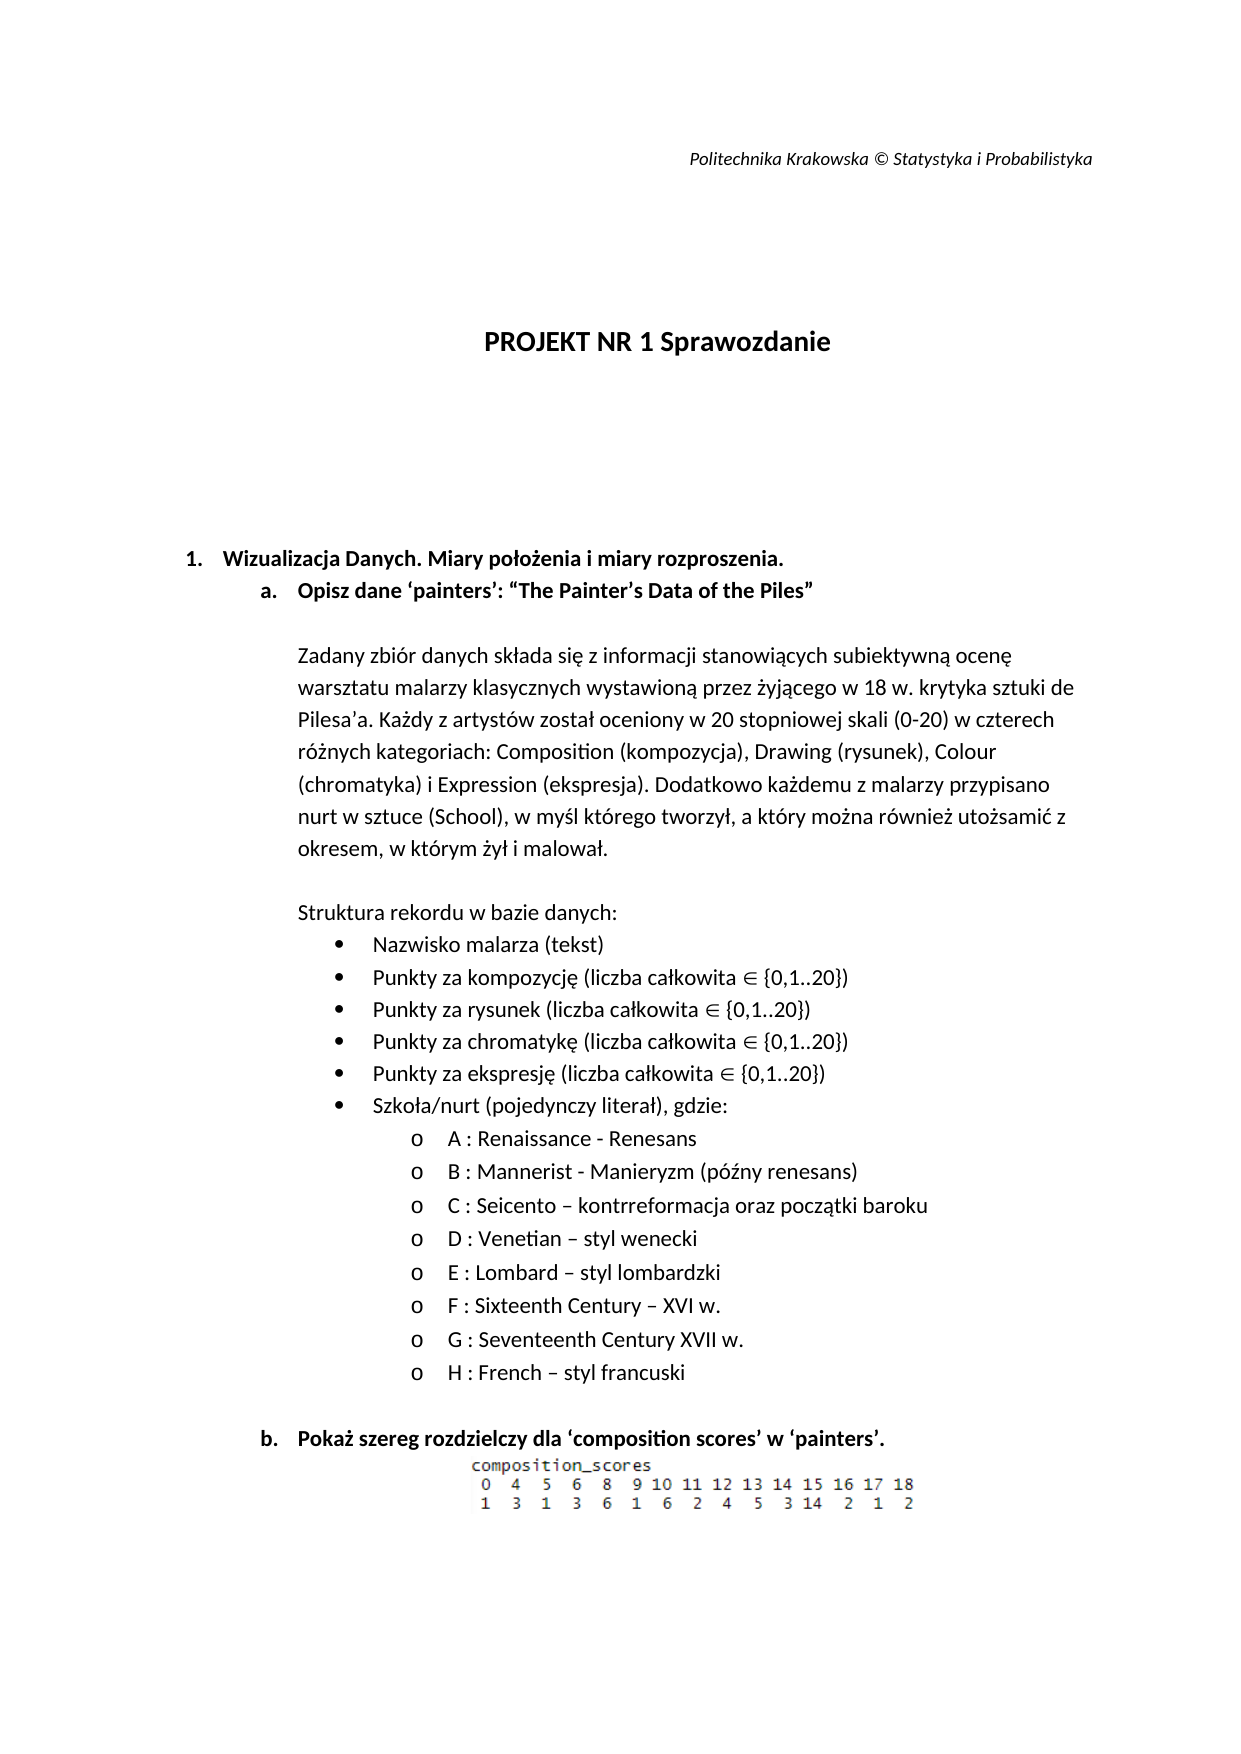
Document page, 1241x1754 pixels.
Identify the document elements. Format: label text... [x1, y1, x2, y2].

list E : Lombard – styl lombardzki [410, 1258, 1093, 1287]
list Struktura rekordu w bazie danych: [298, 898, 1093, 926]
list Opisz dane ‘painters’: “The Painter’s Data of the Piles” [260, 577, 1093, 604]
list Nazwisko malarza (tekst) [335, 931, 1093, 959]
list H : French – styl francuski [410, 1358, 1093, 1388]
list PROJEKT NR 1 Sprawozdanie [223, 323, 1093, 359]
list Punkty za kompozycję (liczba całkowita {0,1..20}) [335, 963, 1093, 991]
list A : Renaissance - Renesans [410, 1124, 1093, 1153]
list Pokaż szereg rozdzielczy dla ‘composition scores’ w ‘painters’. [260, 1424, 1093, 1452]
list Zadany zbiór danych składa się z informacji stanowiących subiektywną ocenę warsztatu malarzy klasycznych wystawioną przez żyjącego w 18 w. krytyka sztuki de Pilesa’a. Każdy z artystów został oceniony w 20 stopniowej skali (0-20) w czterech różnych kategoriach: Composition (kompozycja), Drawing (rysunek), Colour (chromatyka) i Expression (ekspresja). Dodatkowo każdemu z malarzy przypisano nurt w sztuce (School), w myśl którego tworzył, a który można również utożsamić z okresem, w którym żył i malował. [298, 641, 1093, 862]
list Punkty za rysunek (liczba całkowita {0,1..20}) [335, 995, 1093, 1023]
list Punkty za ekspresję (liczba całkowita {0,1..20}) [335, 1059, 1093, 1087]
list B : Mannerist - Manieryzm (późny renesans) [410, 1157, 1093, 1186]
text Politechnika Krakowska © Statystyka i Probabilistyka [148, 148, 1093, 171]
list G : Seventeenth Century XVII w. [410, 1325, 1093, 1354]
list D : Venetian – styl wenecki [410, 1224, 1093, 1253]
list C : Seicento – kontrreformacja oraz początki baroku [410, 1191, 1093, 1220]
picture [470, 1456, 920, 1514]
list F : Sixteenth Century – XVI w. [410, 1291, 1093, 1321]
list Szkoła/nurt (pojedynczy literał), gdzie: [335, 1092, 1093, 1119]
list Wizualizacja Danych. Miary położenia i miary rozproszenia. [185, 544, 1093, 572]
list Punkty za chromatykę (liczba całkowita {0,1..20}) [335, 1027, 1093, 1055]
